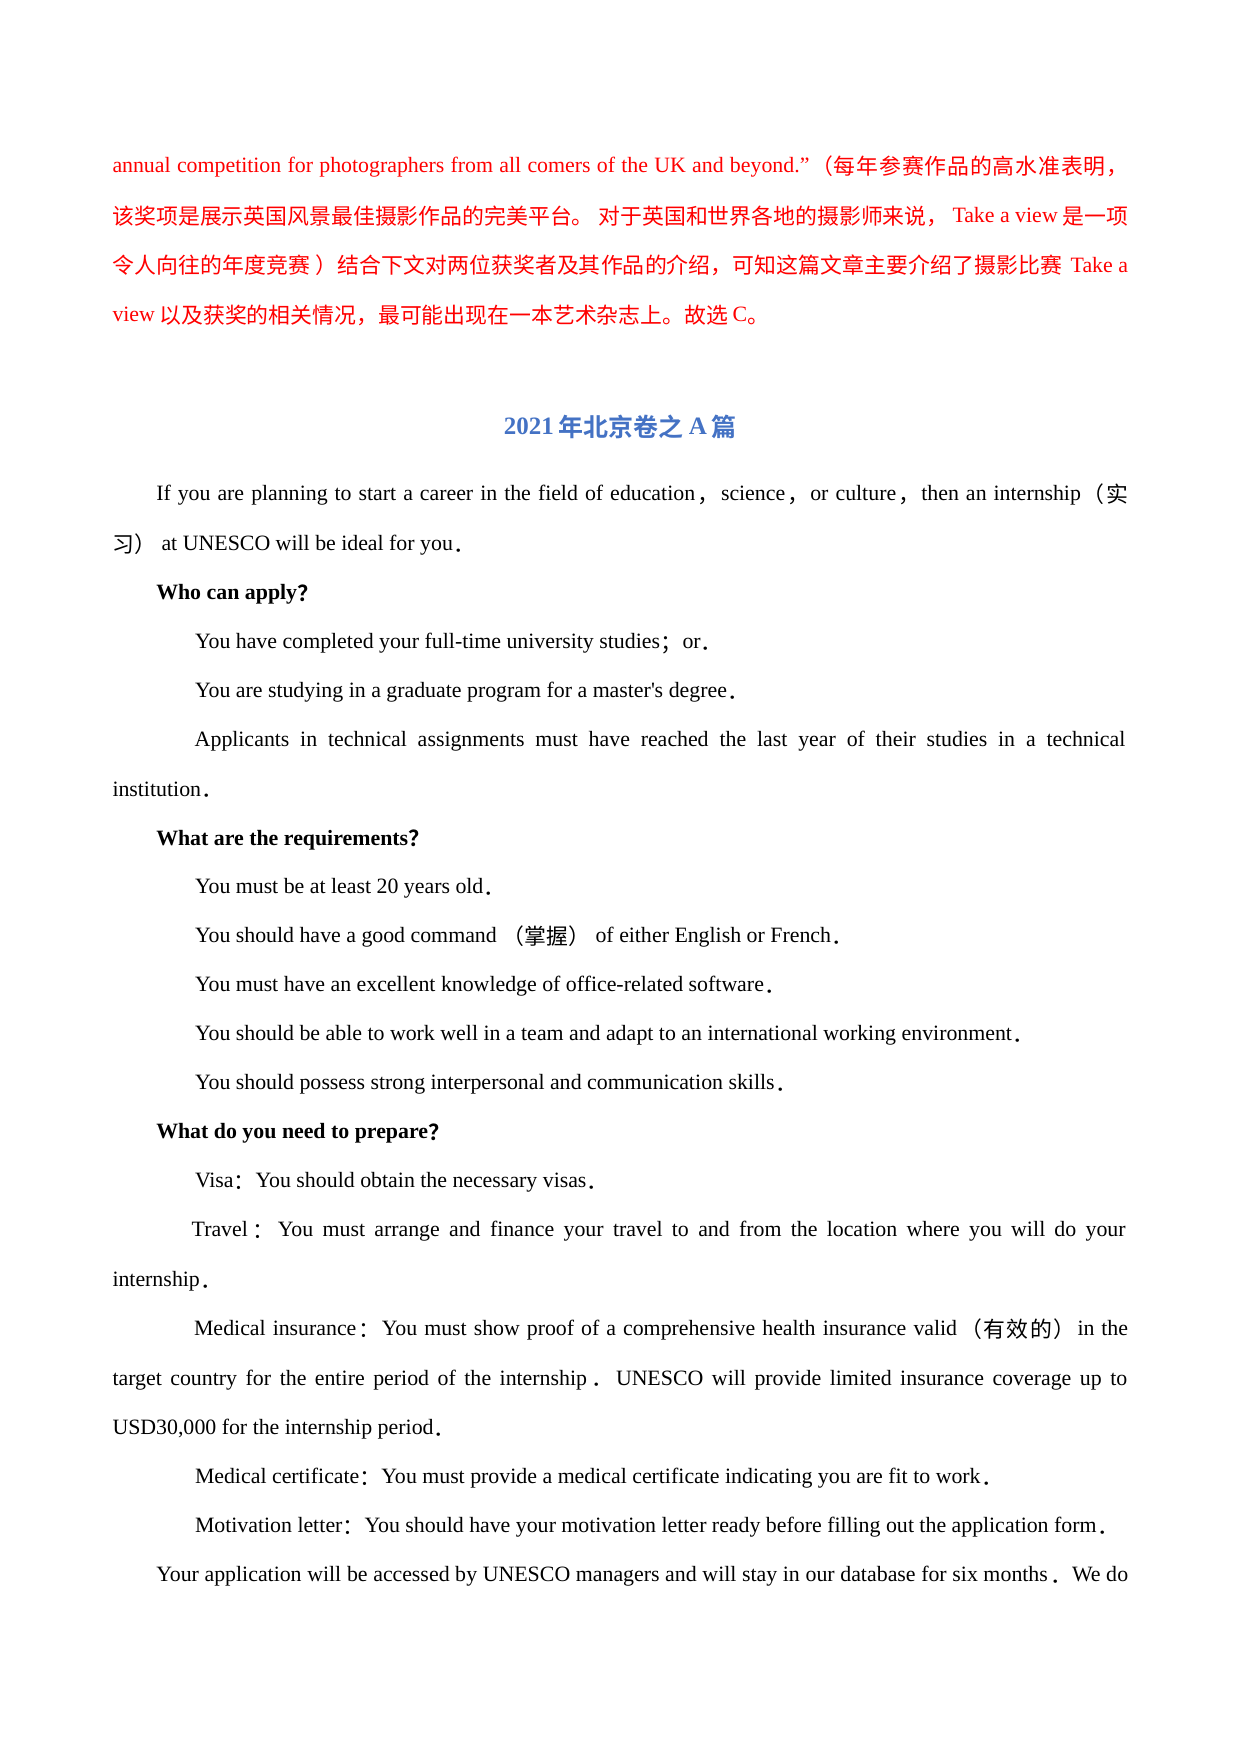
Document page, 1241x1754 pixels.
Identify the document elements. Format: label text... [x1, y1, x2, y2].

text You have completed your full-time university studies；or． [112, 624, 1128, 657]
text Motivation letter：You should have your motivation letter ready before filling out the application form． [112, 1508, 1128, 1541]
text Applicants in technical assignments must have reached the last year of their studies in a technical institution． [112, 722, 1128, 805]
text You should be able to work well in a team and adapt to an international working environment． [112, 1016, 1128, 1049]
text Medical insurance：You must show proof of a comprehensive health insurance valid（有效的）in the target country for the entire period of the internship．UNESCO will provide limited insurance coverage up to USD30,000 for the internship period． [112, 1311, 1128, 1443]
text Who can apply？ [112, 575, 1128, 608]
text You are studying in a graduate program for a master's degree． [112, 673, 1128, 706]
text Visa：You should obtain the necessary visas． [112, 1163, 1128, 1196]
text You must be at least 20 years old． [112, 869, 1128, 903]
text You must have an excellent knowledge of office-related software． [112, 967, 1128, 1001]
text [112, 1557, 1128, 1590]
text What are the requirements？ [112, 821, 1128, 854]
text What do you need to prepare？ [112, 1114, 1128, 1147]
text If you are planning to start a career in the field of education，science，or culture，then an internship（实习） at UNESCO will be ideal for you． [112, 476, 1128, 559]
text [112, 148, 1128, 330]
text You should have a good command （掌握） of either English or French． [112, 918, 1128, 952]
text You should possess strong interpersonal and communication skills． [112, 1065, 1128, 1098]
text 2021年北京卷之A篇 [112, 392, 1128, 458]
text Medical certificate：You must provide a medical certificate indicating you are fit to work． [112, 1459, 1128, 1492]
text Travel：You must arrange and finance your travel to and from the location where you will do your internship． [112, 1212, 1128, 1295]
